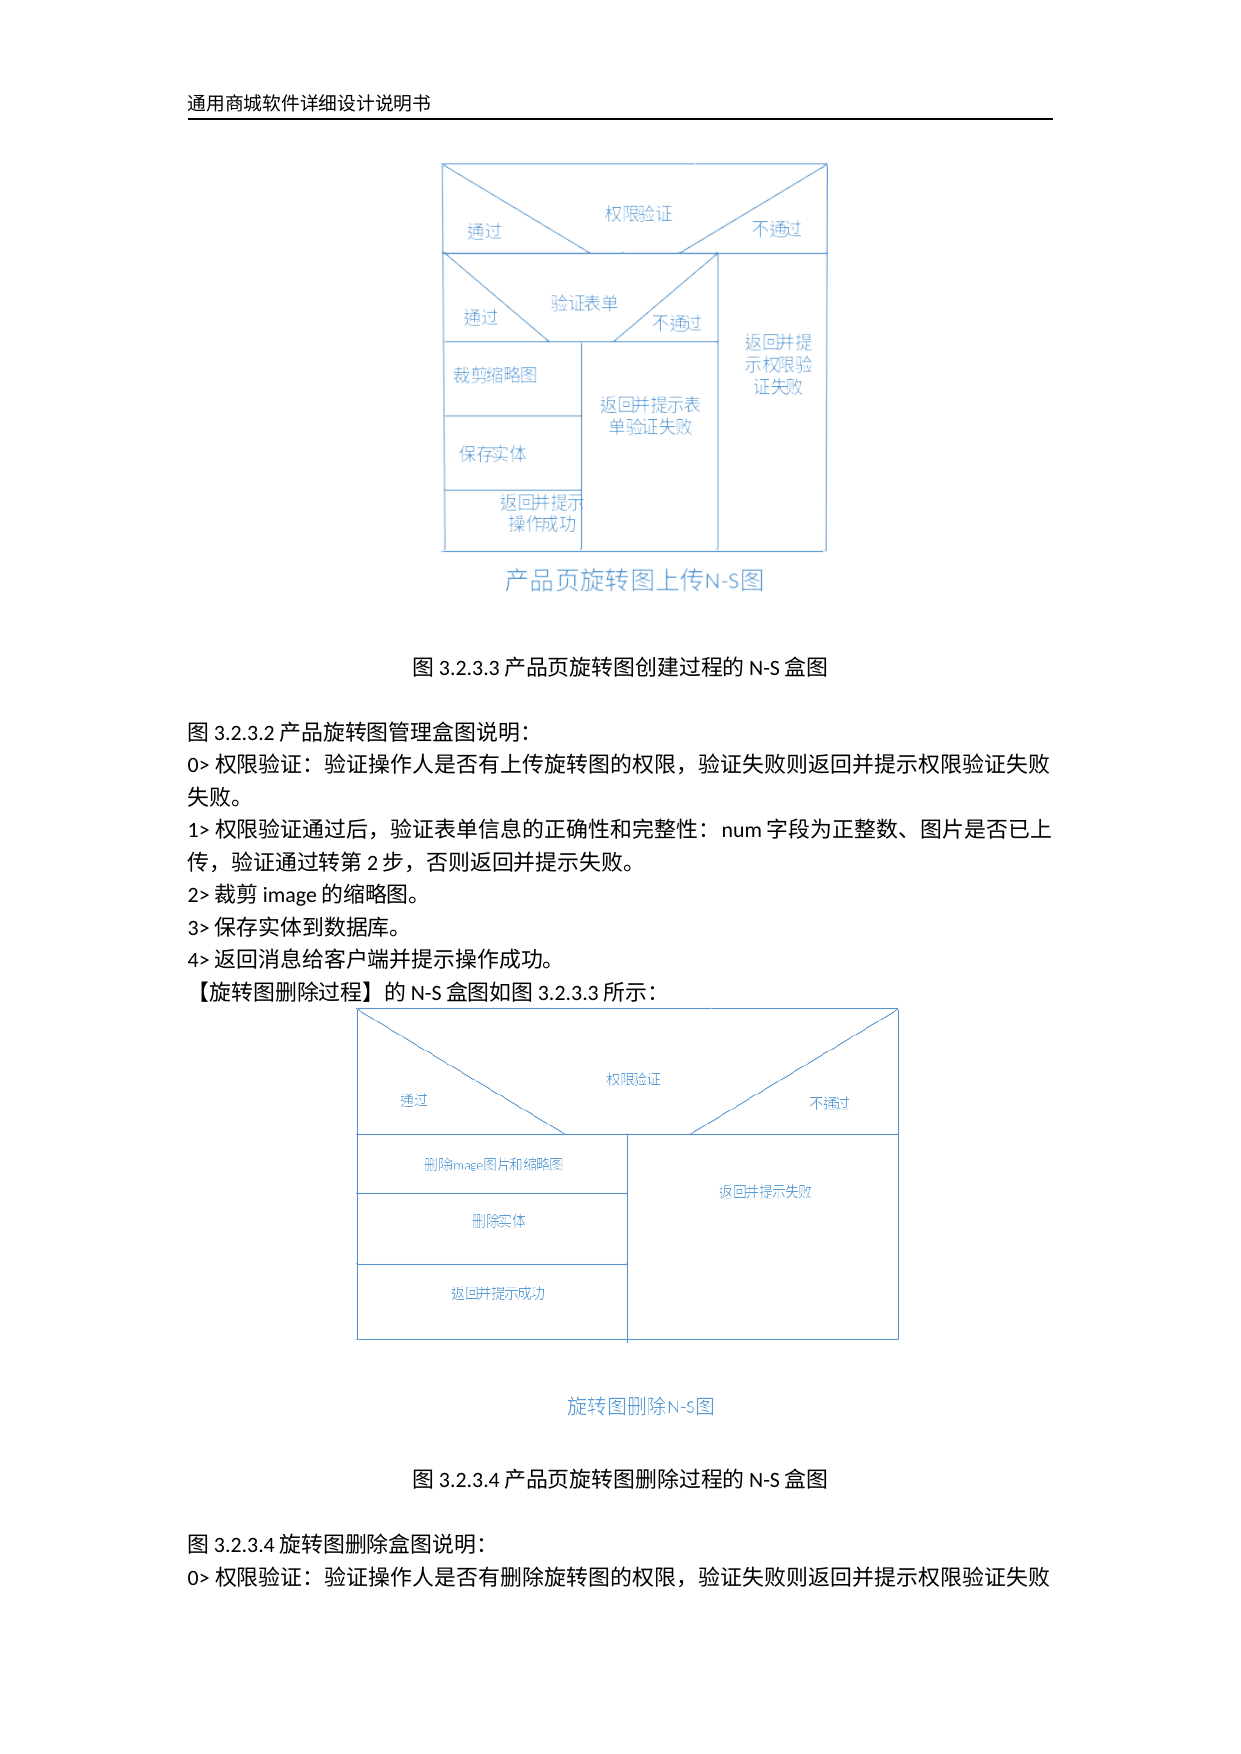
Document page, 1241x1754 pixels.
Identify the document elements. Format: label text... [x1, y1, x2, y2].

text 0> 权限验证：验证操作人是否有上传旋转图的权限，验证失败则返回并提示权限验证失败失败。 [187, 747, 1053, 812]
text 图3.2.3.4产品页旋转图删除过程的N-S盒图 [187, 1462, 1053, 1494]
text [187, 1559, 1053, 1592]
text 3> 保存实体到数据库。 [187, 909, 1053, 942]
text 图3.2.3.4旋转图删除盒图说明： [187, 1527, 1053, 1559]
text 【旋转图删除过程】的N-S盒图如图3.2.3.3所示： [187, 974, 1053, 1007]
text 图3.2.3.3产品页旋转图创建过程的N-S盒图 [187, 649, 1053, 682]
text 1> 权限验证通过后，验证表单信息的正确性和完整性：num字段为正整数、图片是否已上传，验证通过转第2步，否则返回并提示失败。 [187, 812, 1053, 877]
text 4> 返回消息给客户端并提示操作成功。 [187, 942, 1053, 974]
text 图3.2.3.2产品旋转图管理盒图说明： [187, 714, 1053, 747]
text 2> 裁剪image的缩略图。 [187, 877, 1053, 909]
